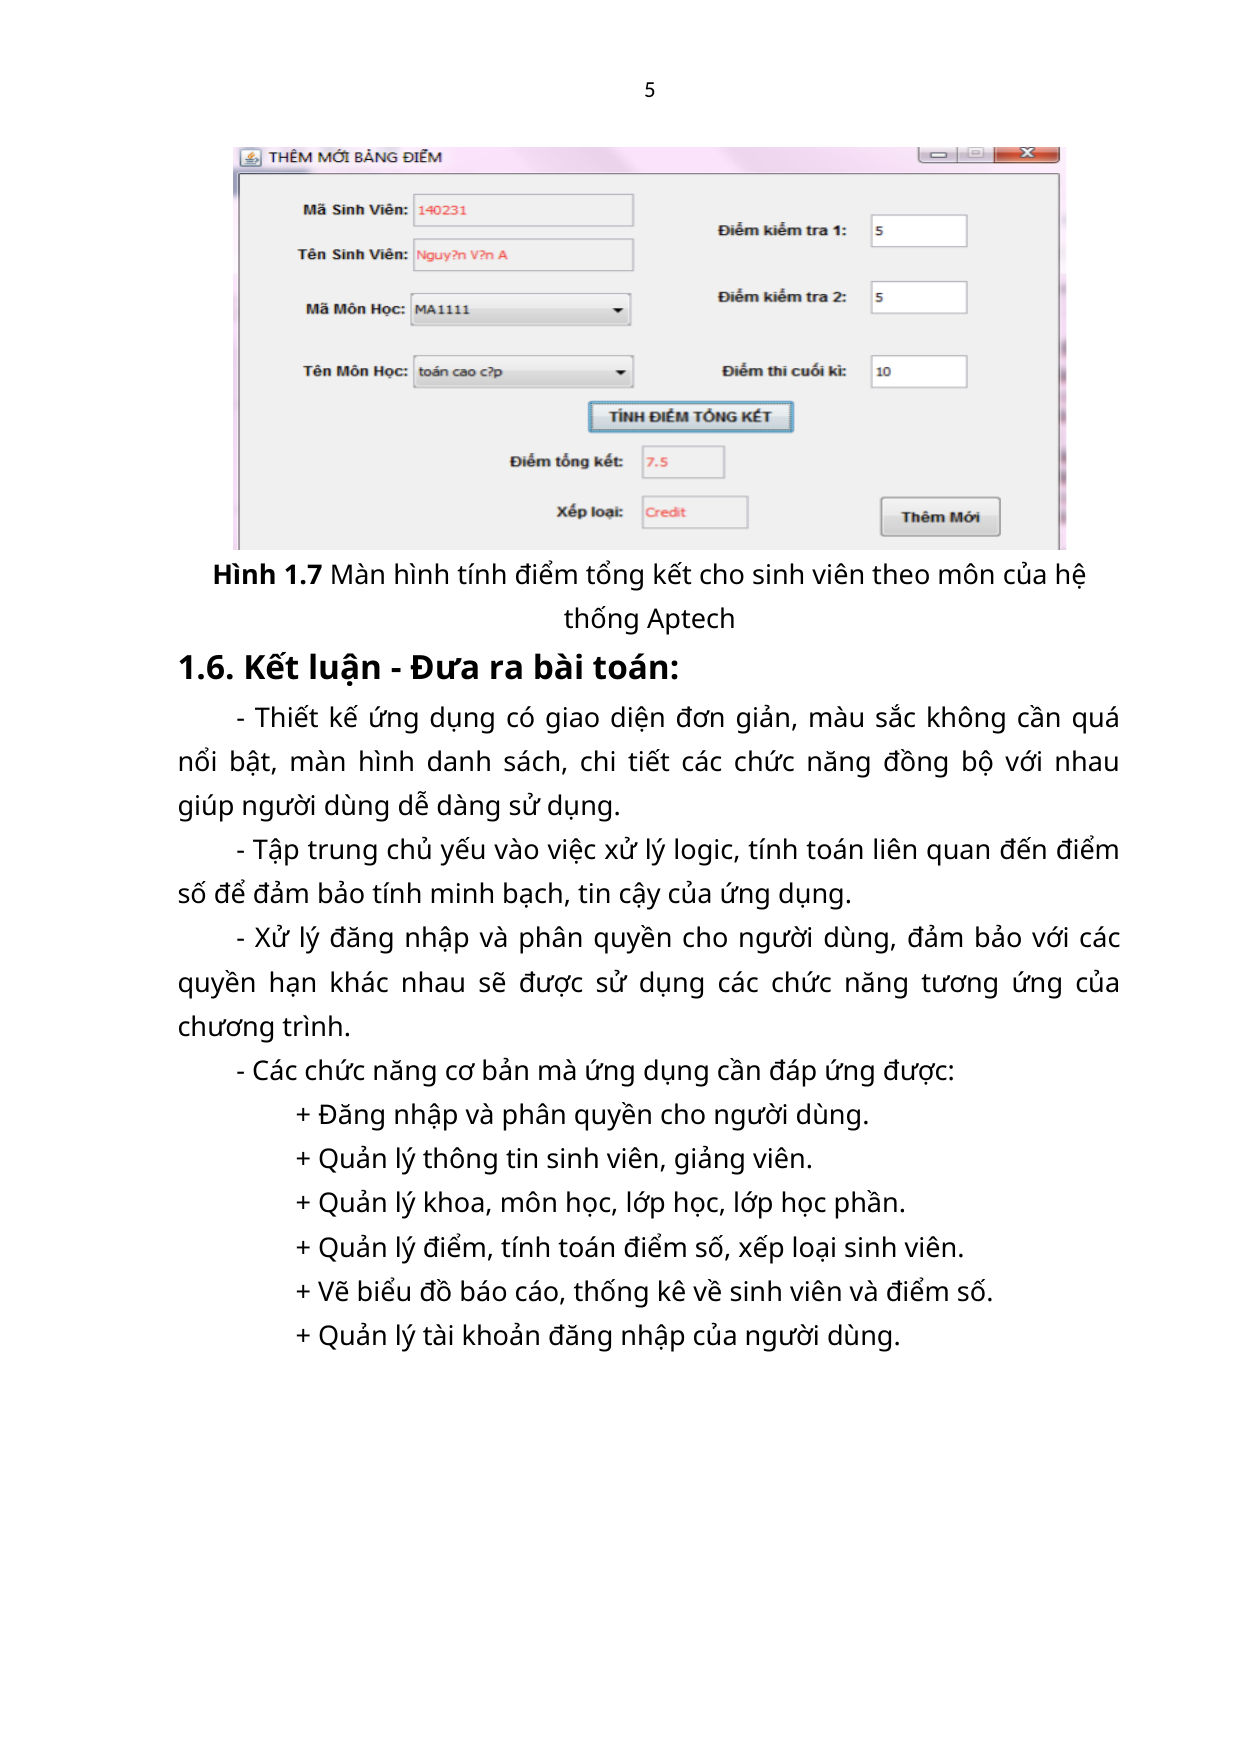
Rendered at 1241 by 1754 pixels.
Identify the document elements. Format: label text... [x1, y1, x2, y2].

text + Quản lý tài khoản đăng nhập của người dùng. [177, 1316, 1122, 1353]
text - Tập trung chủ yếu vào việc xử lý logic, tính toán liên quan đến điểm số để đảm bảo tính minh bạch, tin cậy của ứng dụng. [177, 831, 1122, 912]
text - Xử lý đăng nhập và phân quyền cho người dùng, đảm bảo với các quyền hạn khác nhau sẽ được sử dụng các chức năng tương ứng của chương trình. [177, 919, 1122, 1044]
picture [233, 147, 1067, 550]
text + Đăng nhập và phân quyền cho người dùng. [177, 1096, 1122, 1132]
text - Thiết kế ứng dụng có giao diện đơn giản, màu sắc không cần quá nổi bật, màn hình danh sách, chi tiết các chức năng đồng bộ với nhau giúp người dùng dễ dàng sử dụng. [177, 698, 1122, 823]
text + Quản lý khoa, môn học, lớp học, lớp học phần. [177, 1184, 1122, 1221]
text + Quản lý điểm, tính toán điểm số, xếp loại sinh viên. [177, 1228, 1122, 1265]
text + Quản lý thông tin sinh viên, giảng viên. [177, 1140, 1122, 1177]
text - Các chức năng cơ bản mà ứng dụng cần đáp ứng được: [177, 1051, 1122, 1088]
text Hình 1.7 Màn hình tính điểm tổng kết cho sinh viên theo môn của hệ thống Aptech [177, 555, 1122, 636]
text 1.6. Kết luận - Đưa ra bài toán: [177, 644, 1122, 689]
text + Vẽ biểu đồ báo cáo, thống kê về sinh viên và điểm số. [177, 1272, 1122, 1309]
